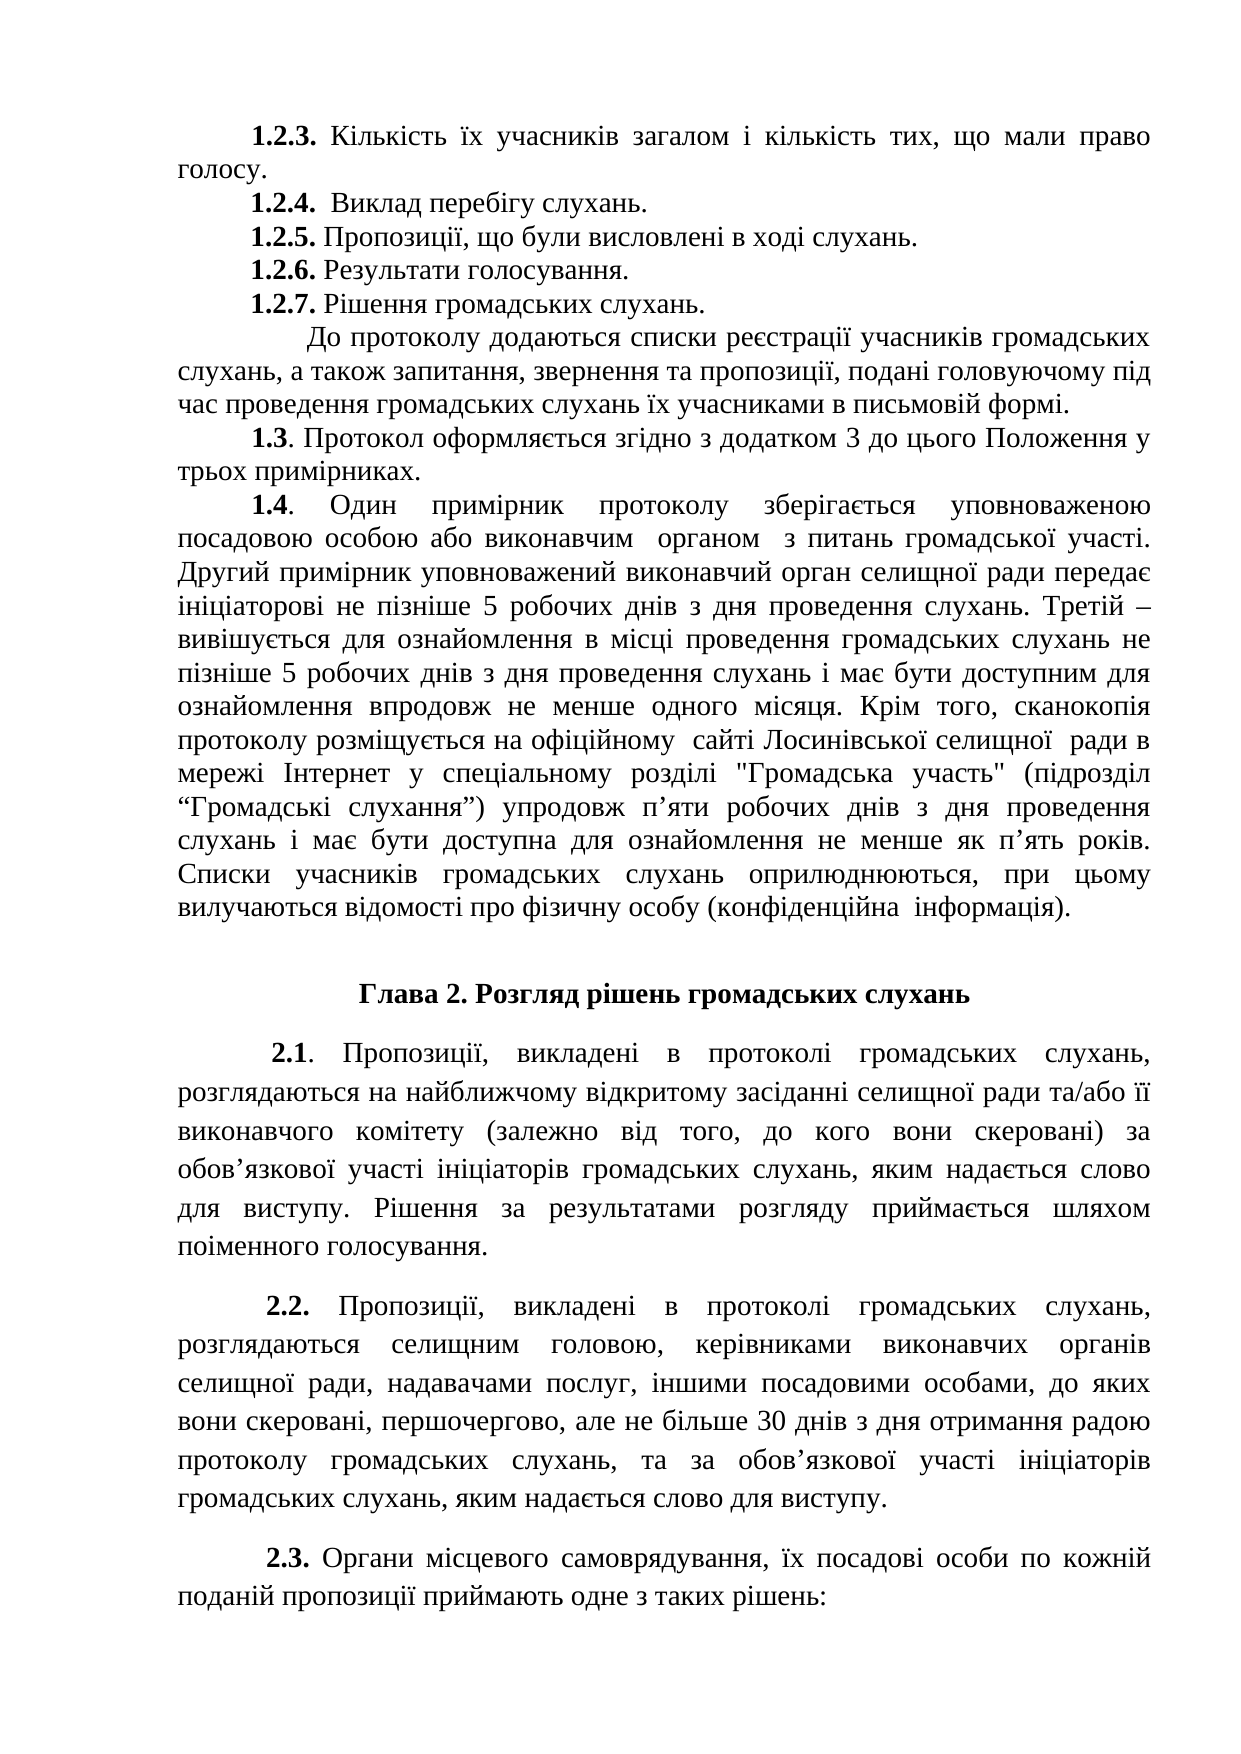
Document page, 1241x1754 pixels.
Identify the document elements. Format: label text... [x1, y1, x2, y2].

text 2.3. Органи місцевого самоврядування, їх посадові особи по кожній поданій пропозиції приймають одне з таких рішень: [177, 1540, 1152, 1612]
text 2.1. Пропозиції, викладені в протоколі громадських слухань, розглядаються на найближчому відкритому засіданні селищної ради та/або її виконавчого комітету (залежно від того, до кого вони скеровані) за обов’язкової участі ініціаторів громадських слухань, яким надається слово для виступу. Рішення за результатами розгляду приймається шляхом поіменного голосування. [177, 1036, 1152, 1262]
text 1.3. Протокол оформляється згідно з додатком 3 до цього Положення у трьох примірниках. [177, 420, 1152, 487]
text 1.2.3. Кількість їх учасників загалом і кількість тих, що мали право голосу. [177, 118, 1152, 185]
text 1.2.6. Результати голосування. [177, 252, 1152, 286]
text Глава 2. Розгляд рішень громадських слухань [177, 976, 1152, 1010]
text 1.2.5. Пропозиції, що були висловлені в ході слухань. [177, 219, 1152, 252]
text 1.2.4. Виклад перебігу слухань. [177, 185, 1152, 219]
text 1.2.7. Рішення громадських слухань. [177, 286, 1152, 319]
text До протоколу додаються списки реєстрації учасників громадських слухань, а також запитання, звернення та пропозиції, подані головуючому під час проведення громадських слухань їх учасниками в письмовій формі. [177, 319, 1152, 420]
text 1.4. Один примірник протоколу зберігається уповноваженою посадовою особою або виконавчим органом з питань громадської участі. Другий примірник уповноважений виконавчий орган селищної ради передає ініціаторові не пізніше 5 робочих днів з дня проведення слухань. Третій – вивішується для ознайомлення в місці проведення громадських слухань не пізніше 5 робочих днів з дня проведення слухань і має бути доступним для ознайомлення впродовж не менше одного місяця. Крім того, сканокопія протоколу розміщується на офіційному сайті Лосинівської селищної ради в мережі Інтернет у спеціальному розділі "Громадська участь" (підрозділ “Громадські слухання”) упродовж п’яти робочих днів з дня проведення слухань і має бути доступна для ознайомлення не менше як п’ять років. Списки учасників громадських слухань оприлюднюються, при цьому вилучаються відомості про фізичну особу (конфіденційна інформація). [177, 487, 1152, 923]
text 2.2. Пропозиції, викладені в протоколі громадських слухань, розглядаються селищним головою, керівниками виконавчих органів селищної ради, надавачами послуг, іншими посадовими особами, до яких вони скеровані, першочергово, але не більше 30 днів з дня отримання радою протоколу громадських слухань, та за обов’язкової участі ініціаторів громадських слухань, яким надається слово для виступу. [177, 1288, 1152, 1514]
